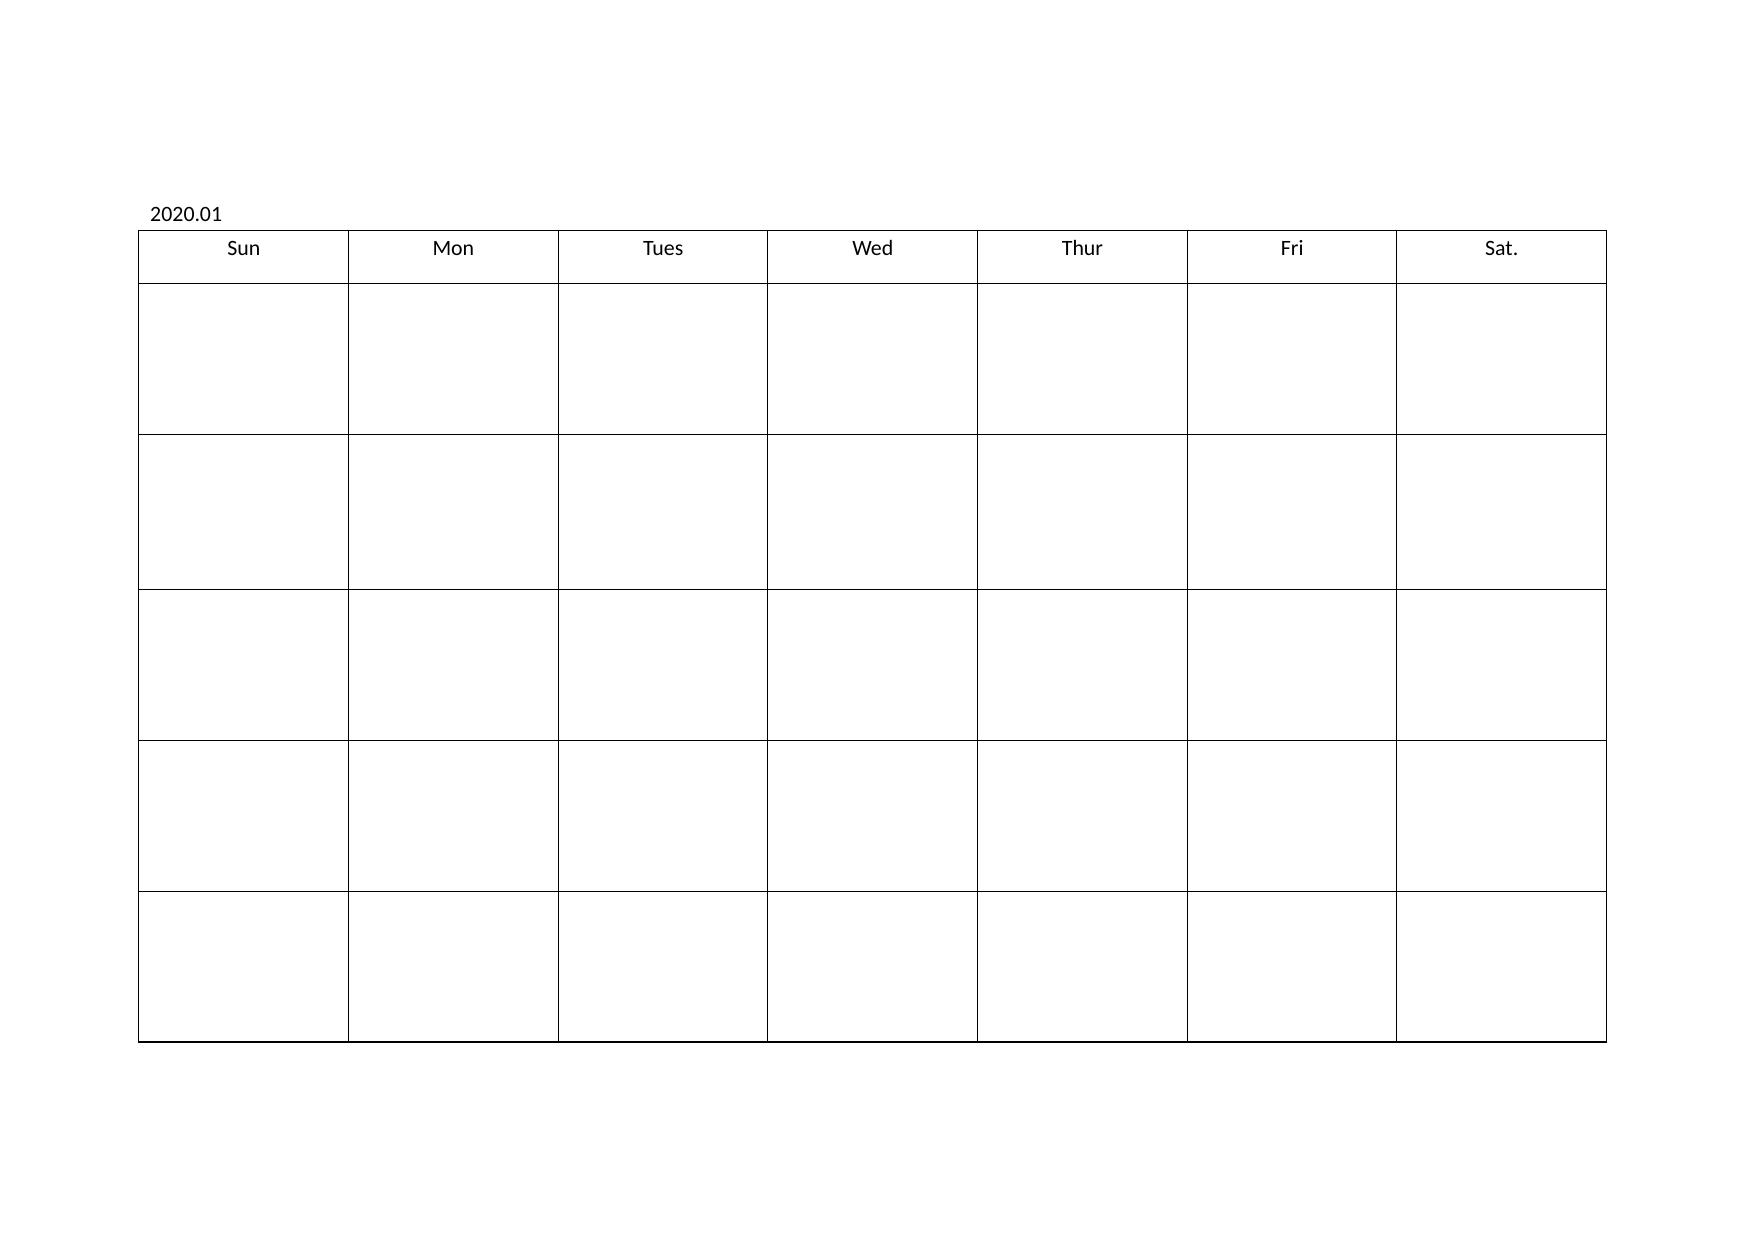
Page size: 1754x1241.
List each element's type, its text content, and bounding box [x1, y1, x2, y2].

table_cell [349, 435, 558, 589]
table_cell [559, 284, 767, 433]
table_cell [559, 435, 767, 589]
table_header Mon [349, 231, 558, 283]
text 2020.01 [150, 198, 1604, 230]
table_cell [768, 435, 977, 589]
table_cell [768, 284, 977, 433]
table_header Fri [1188, 231, 1396, 283]
table_cell [559, 741, 767, 891]
table_cell [1397, 892, 1606, 1041]
table_cell [1397, 284, 1606, 433]
table_cell [349, 741, 558, 891]
table_cell [768, 741, 977, 891]
table_cell [1188, 741, 1396, 891]
table_cell [1397, 741, 1606, 891]
table_cell [139, 435, 348, 589]
table_cell [559, 590, 767, 740]
table_cell [1188, 892, 1396, 1041]
table_cell [978, 892, 1187, 1041]
table_cell [978, 435, 1187, 589]
table_header Thur [978, 231, 1187, 283]
table_cell [139, 741, 348, 891]
table_cell [768, 892, 977, 1041]
table_cell [978, 741, 1187, 891]
table_cell [349, 892, 558, 1041]
table_cell [1188, 284, 1396, 433]
table_cell [1188, 590, 1396, 740]
table_header Wed [768, 231, 977, 283]
table_cell [1188, 435, 1396, 589]
table_cell [349, 590, 558, 740]
table_cell [1397, 590, 1606, 740]
table_header Sat. [1397, 231, 1606, 283]
table_header Tues [559, 231, 767, 283]
table_cell [139, 892, 348, 1041]
table_cell [978, 284, 1187, 433]
table_cell [1397, 435, 1606, 589]
table_cell [559, 892, 767, 1041]
table_header Sun [139, 231, 348, 283]
table_cell [978, 590, 1187, 740]
table_cell [349, 284, 558, 433]
table_cell [139, 284, 348, 433]
table_cell [768, 590, 977, 740]
table_cell [139, 590, 348, 740]
